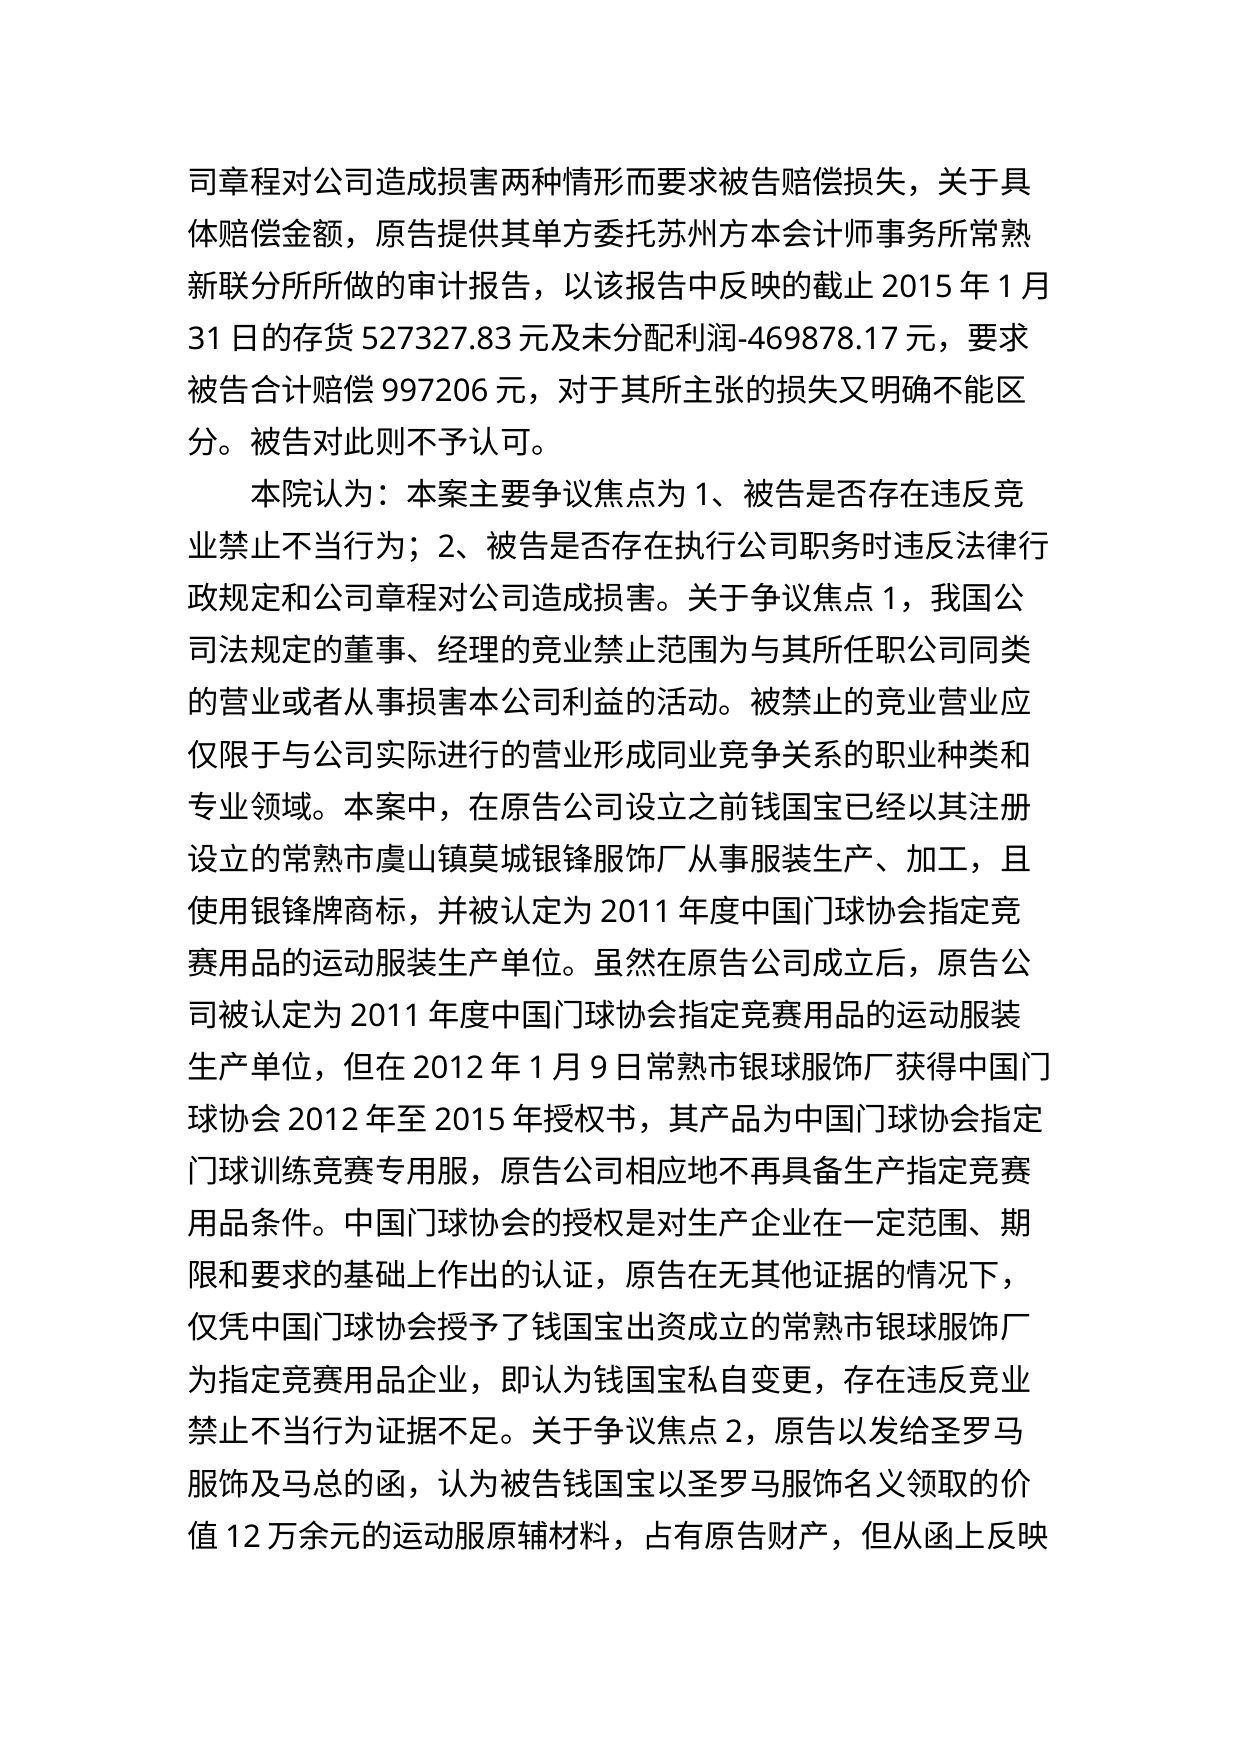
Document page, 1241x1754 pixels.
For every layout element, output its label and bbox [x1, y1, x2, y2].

text [187, 150, 1053, 462]
text [187, 462, 1053, 1556]
